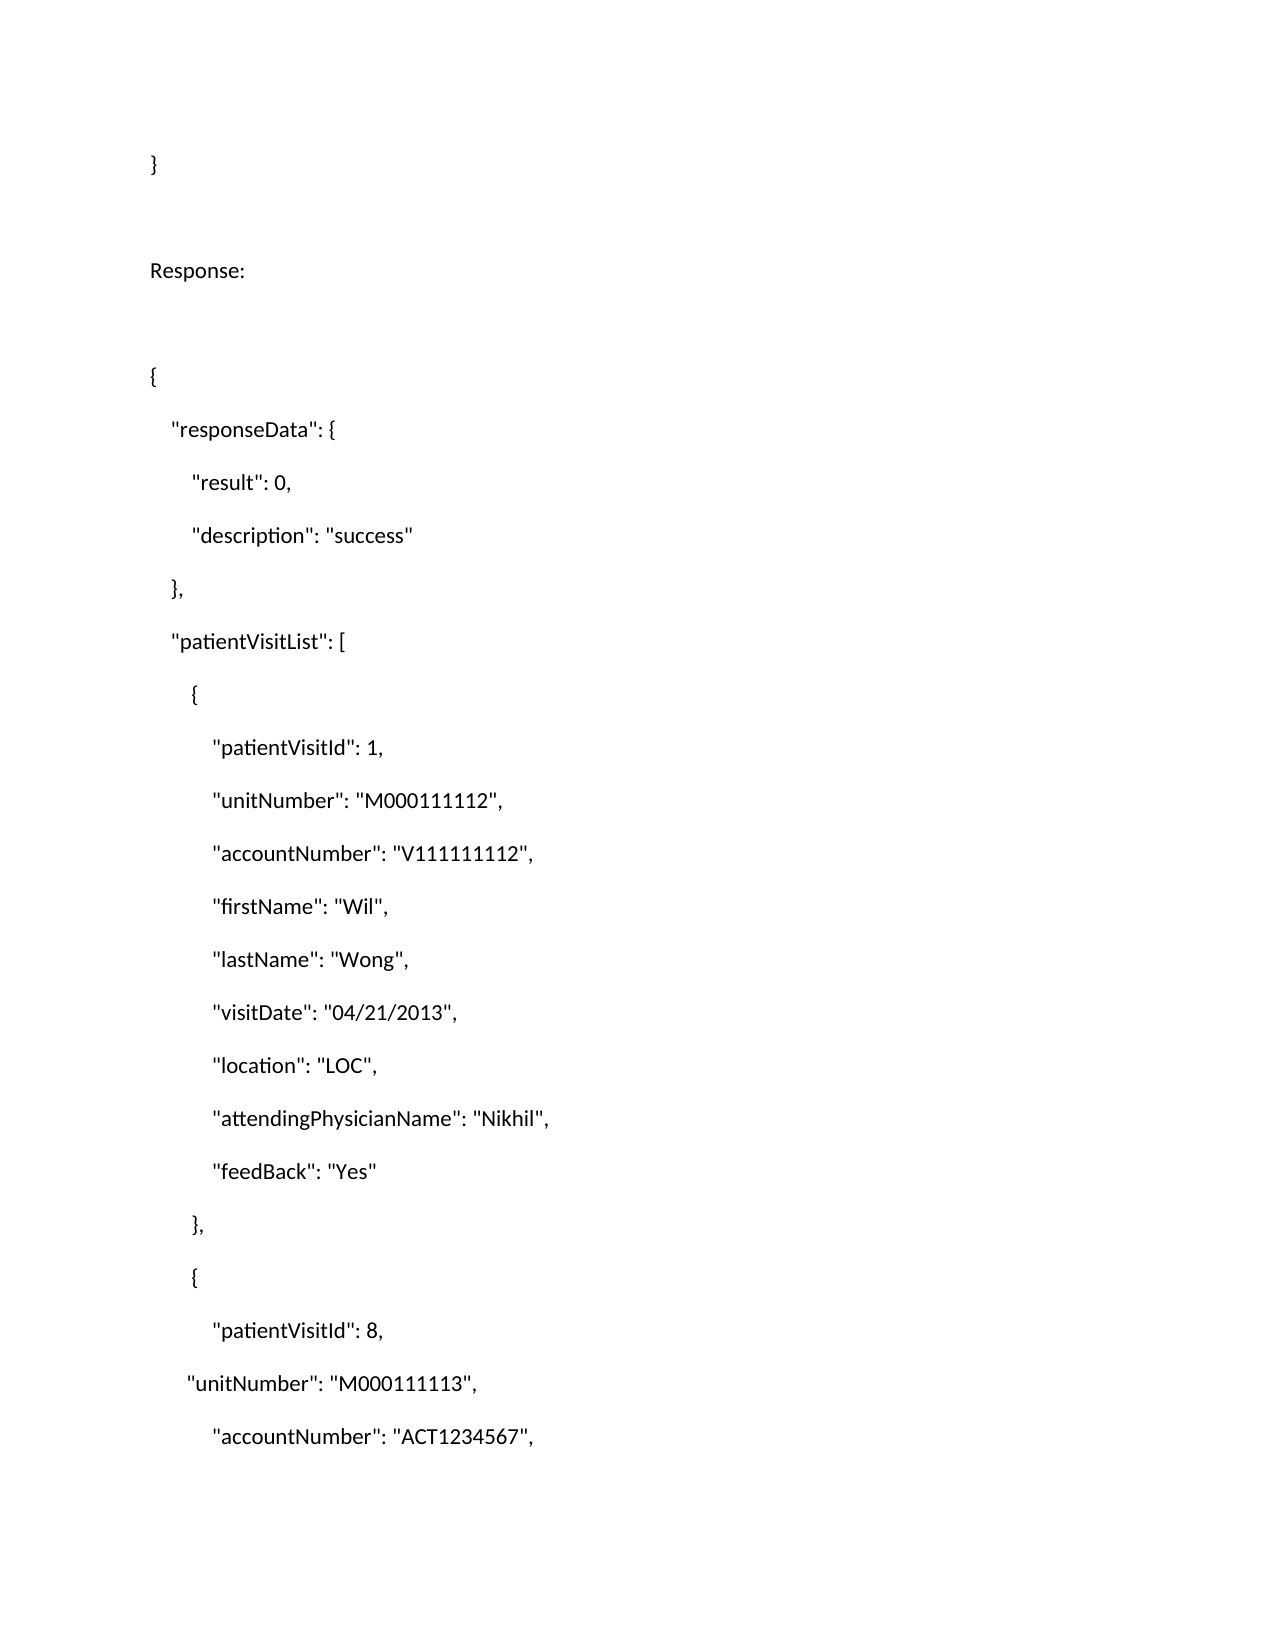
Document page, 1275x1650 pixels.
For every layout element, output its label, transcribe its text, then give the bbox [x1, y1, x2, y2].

text "result": 0, [150, 468, 1125, 496]
text "description": "success" [150, 521, 1125, 549]
text "responseData": { [150, 415, 1125, 443]
text "accountNumber": "V111111112", [150, 839, 1125, 867]
text "attendingPhysicianName": "Nikhil", [150, 1104, 1125, 1132]
text "patientVisitId": 8, [150, 1316, 1125, 1344]
text "location": "LOC", [150, 1051, 1125, 1079]
text { [150, 362, 1125, 390]
text "lastName": "Wong", [150, 945, 1125, 973]
text "firstName": "Wil", [150, 892, 1125, 920]
text "patientVisitList": [ [150, 627, 1125, 655]
text "unitNumber": "M000111112", [150, 786, 1125, 814]
text } [150, 150, 1125, 178]
text "visitDate": "04/21/2013", [150, 998, 1125, 1026]
text { [150, 680, 1125, 708]
text "unitNumber": "M000111113", [150, 1369, 1125, 1397]
text "patientVisitId": 1, [150, 733, 1125, 761]
text "accountNumber": "ACT1234567", [150, 1422, 1125, 1451]
text }, [150, 1210, 1125, 1238]
text }, [150, 574, 1125, 602]
text "feedBack": "Yes" [150, 1157, 1125, 1185]
text { [150, 1263, 1125, 1291]
text Response: [150, 256, 1125, 284]
